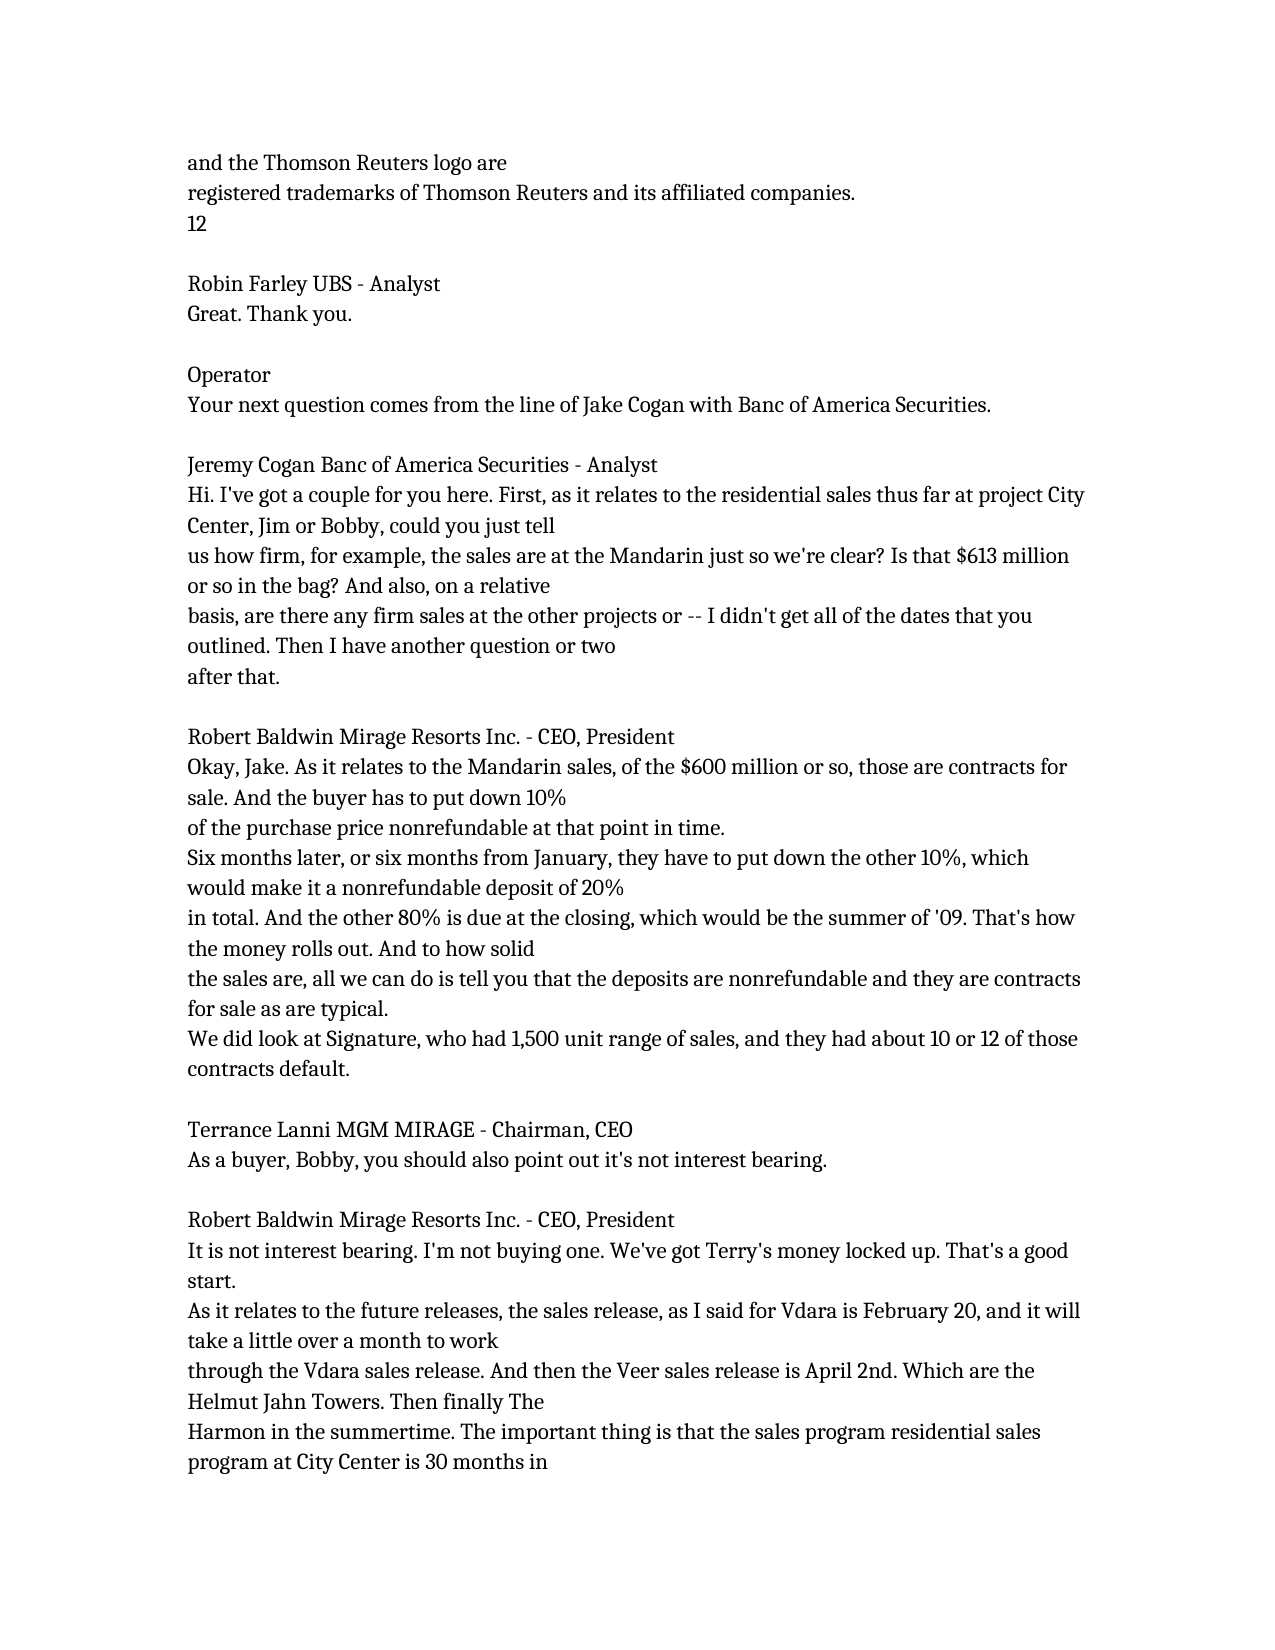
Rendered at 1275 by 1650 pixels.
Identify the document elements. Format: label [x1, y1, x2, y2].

text [187, 150, 1087, 1475]
